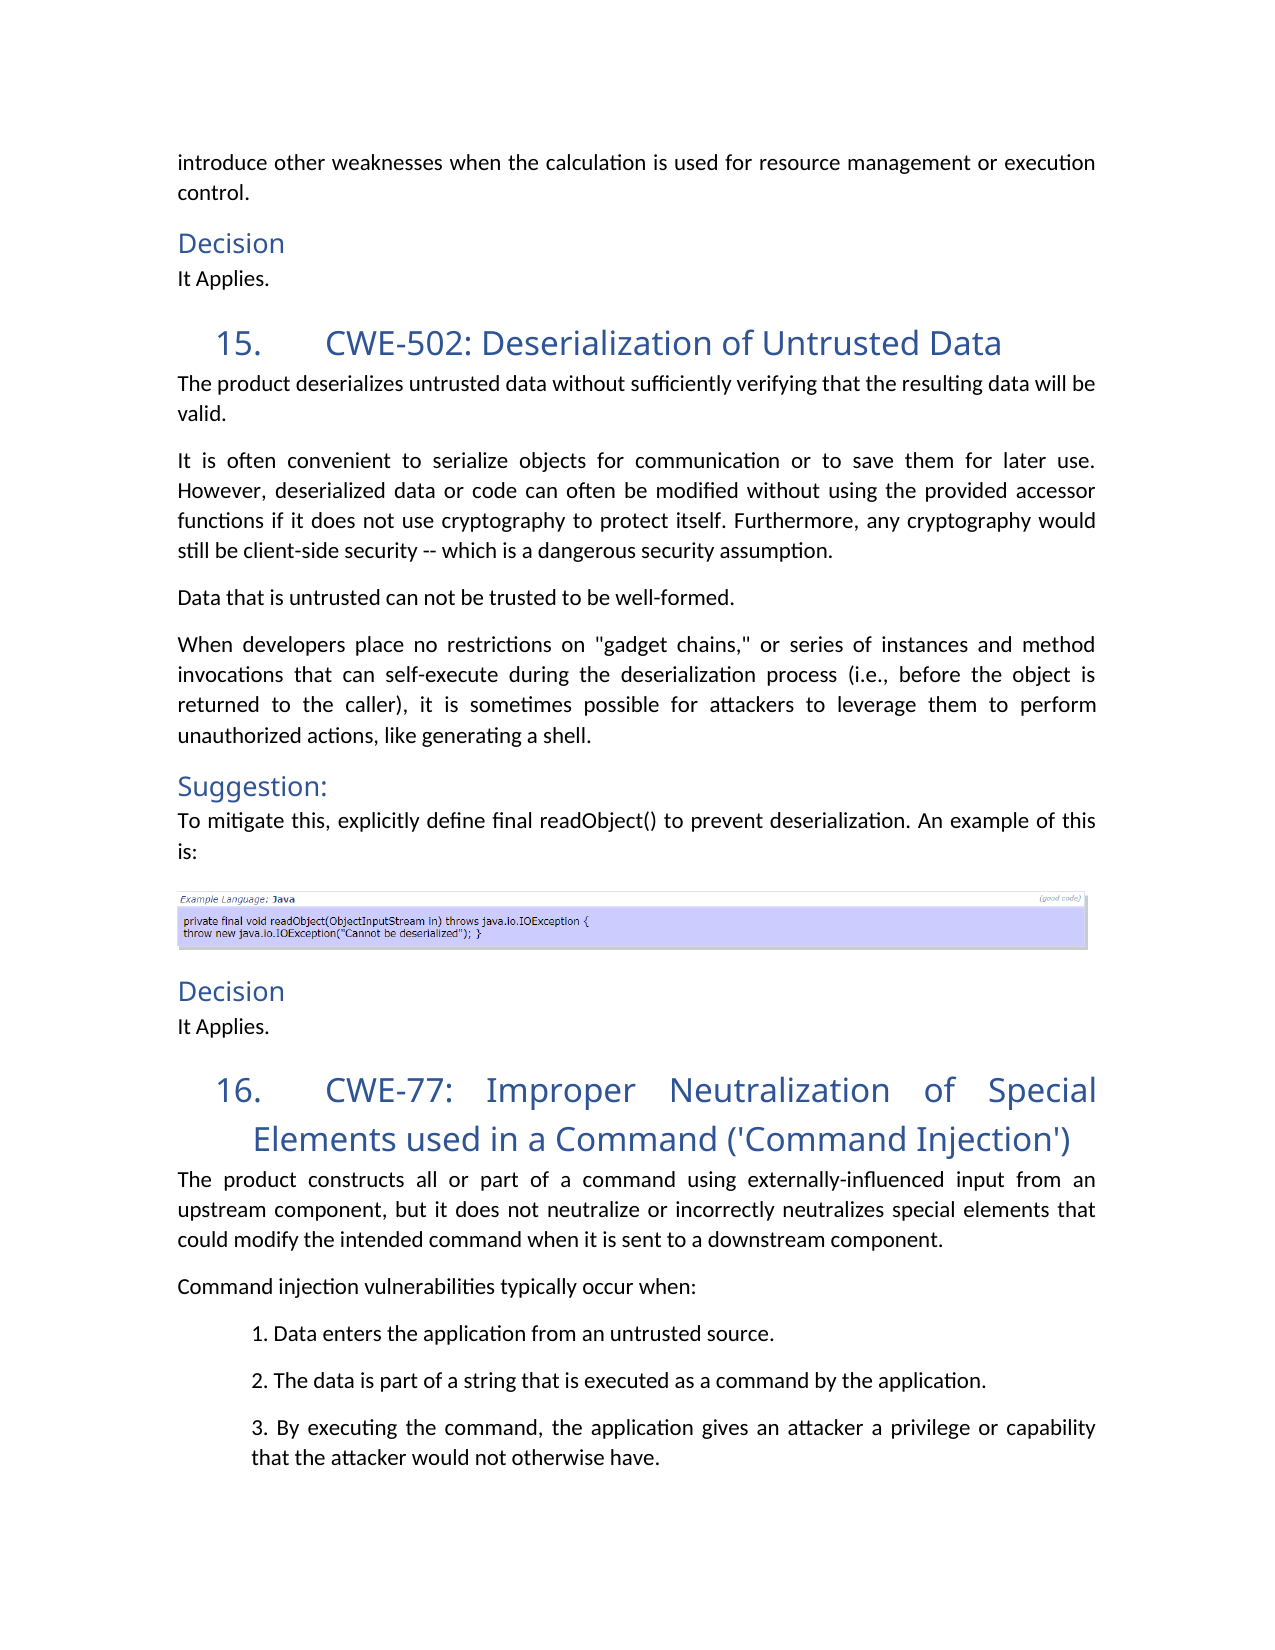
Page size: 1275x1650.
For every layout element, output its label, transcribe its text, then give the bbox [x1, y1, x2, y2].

picture [177, 883, 1098, 954]
text It Applies. [177, 264, 1098, 292]
text The product deserializes untrusted data without sufficiently verifying that the resulting data will be valid. [177, 369, 1098, 427]
text 2. The data is part of a string that is executed as a command by the application. [177, 1366, 1098, 1394]
text It is often convenient to serialize objects for communication or to save them for later use. However, deserialized data or code can often be modified without using the provided accessor functions if it does not use cryptography to protect itself. Furthermore, any cryptography would still be client-side security -- which is a dangerous security assumption. [177, 446, 1098, 564]
text Suggestion: To mitigate this, explicitly define final readObject() to prevent deserialization. An example of this is: [177, 768, 1098, 865]
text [177, 148, 1098, 206]
subtitle CWE-502: Deserialization of Untrusted Data [215, 320, 1098, 365]
subtitle Decision [177, 225, 1098, 262]
text The product constructs all or part of a command using externally-influenced input from an upstream component, but it does not neutralize or incorrectly neutralizes special elements that could modify the intended command when it is sent to a downstream component. [177, 1165, 1098, 1253]
text Data that is untrusted can not be trusted to be well-formed. [177, 583, 1098, 611]
subtitle CWE-77: Improper Neutralization of Special Elements used in a Command ('Command Injection') [215, 1067, 1098, 1161]
text It Applies. [177, 1012, 1098, 1040]
text 3. By executing the command, the application gives an attacker a privilege or capability that the attacker would not otherwise have. [251, 1413, 1098, 1471]
subtitle Decision [177, 972, 1098, 1009]
text Command injection vulnerabilities typically occur when: [177, 1272, 1098, 1300]
text 1. Data enters the application from an untrusted source. [177, 1319, 1098, 1347]
text When developers place no restrictions on "gadget chains," or series of instances and method invocations that can self-execute during the deserialization process (i.e., before the object is returned to the caller), it is sometimes possible for attackers to leverage them to perform unauthorized actions, like generating a shell. [177, 630, 1098, 749]
